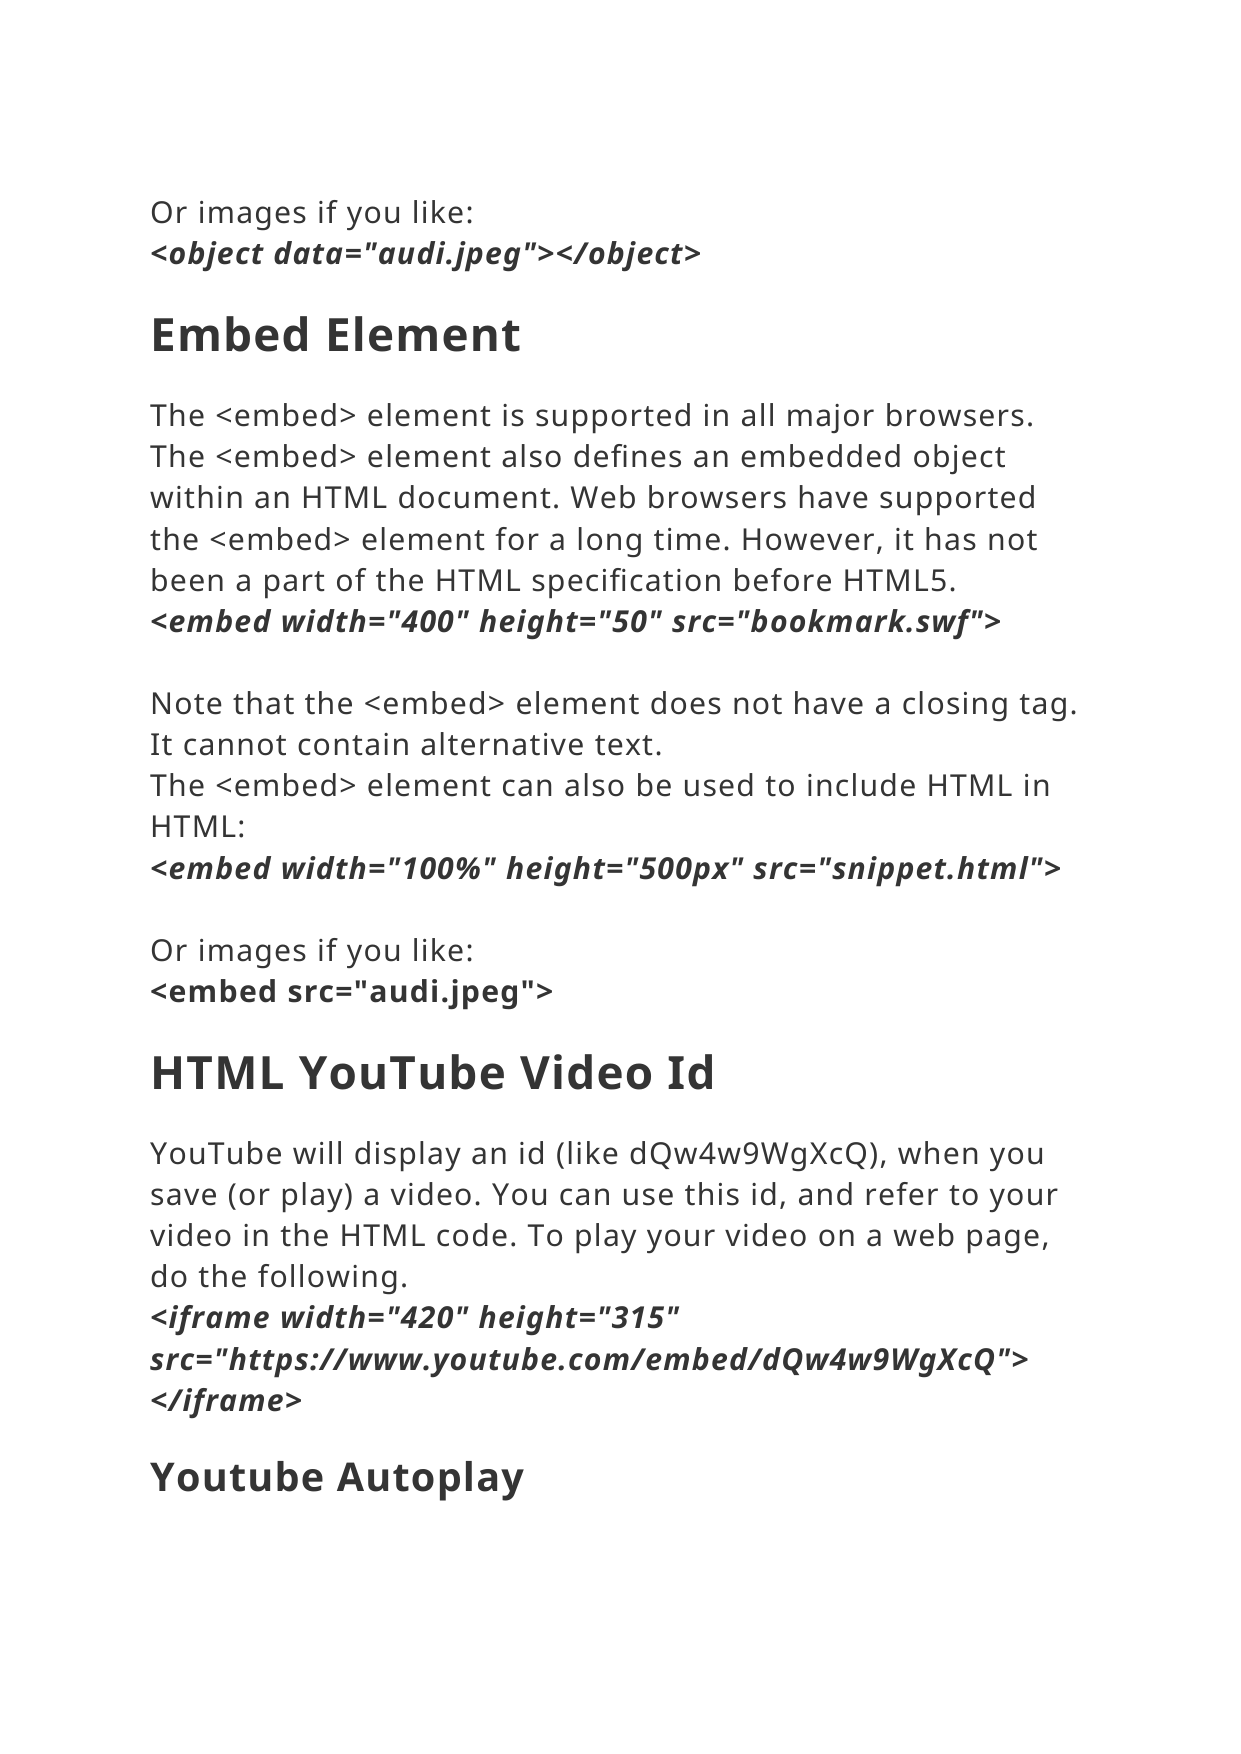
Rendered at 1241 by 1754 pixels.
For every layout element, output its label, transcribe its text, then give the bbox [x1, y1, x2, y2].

text YouTube will display an id (like dQw4w9WgXcQ), when you save (or play) a video. You can use this id, and refer to your video in the HTML code. To play your video on a web page, do the following. <iframe width="420" height="315" src="https://www.youtube.com/embed/dQw4w9WgXcQ"> </iframe> [150, 1132, 1090, 1420]
text Embed Element [150, 303, 1090, 365]
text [150, 150, 1090, 273]
text The <embed> element is supported in all major browsers. The <embed> element also defines an embedded object within an HTML document. Web browsers have supported the <embed> element for a long time. However, it has not been a part of the HTML specification before HTML5. <embed width="400" height="50" src="bookmark.swf"> Note that the <embed> element does not have a closing tag. It cannot contain alternative text. The <embed> element can also be used to include HTML in HTML: <embed width="100%" height="500px" src="snippet.html"> Or images if you like: <embed src="audi.jpeg"> [150, 394, 1090, 1011]
text HTML YouTube Video Id [150, 1041, 1090, 1103]
text Youtube Autoplay [150, 1449, 1090, 1503]
